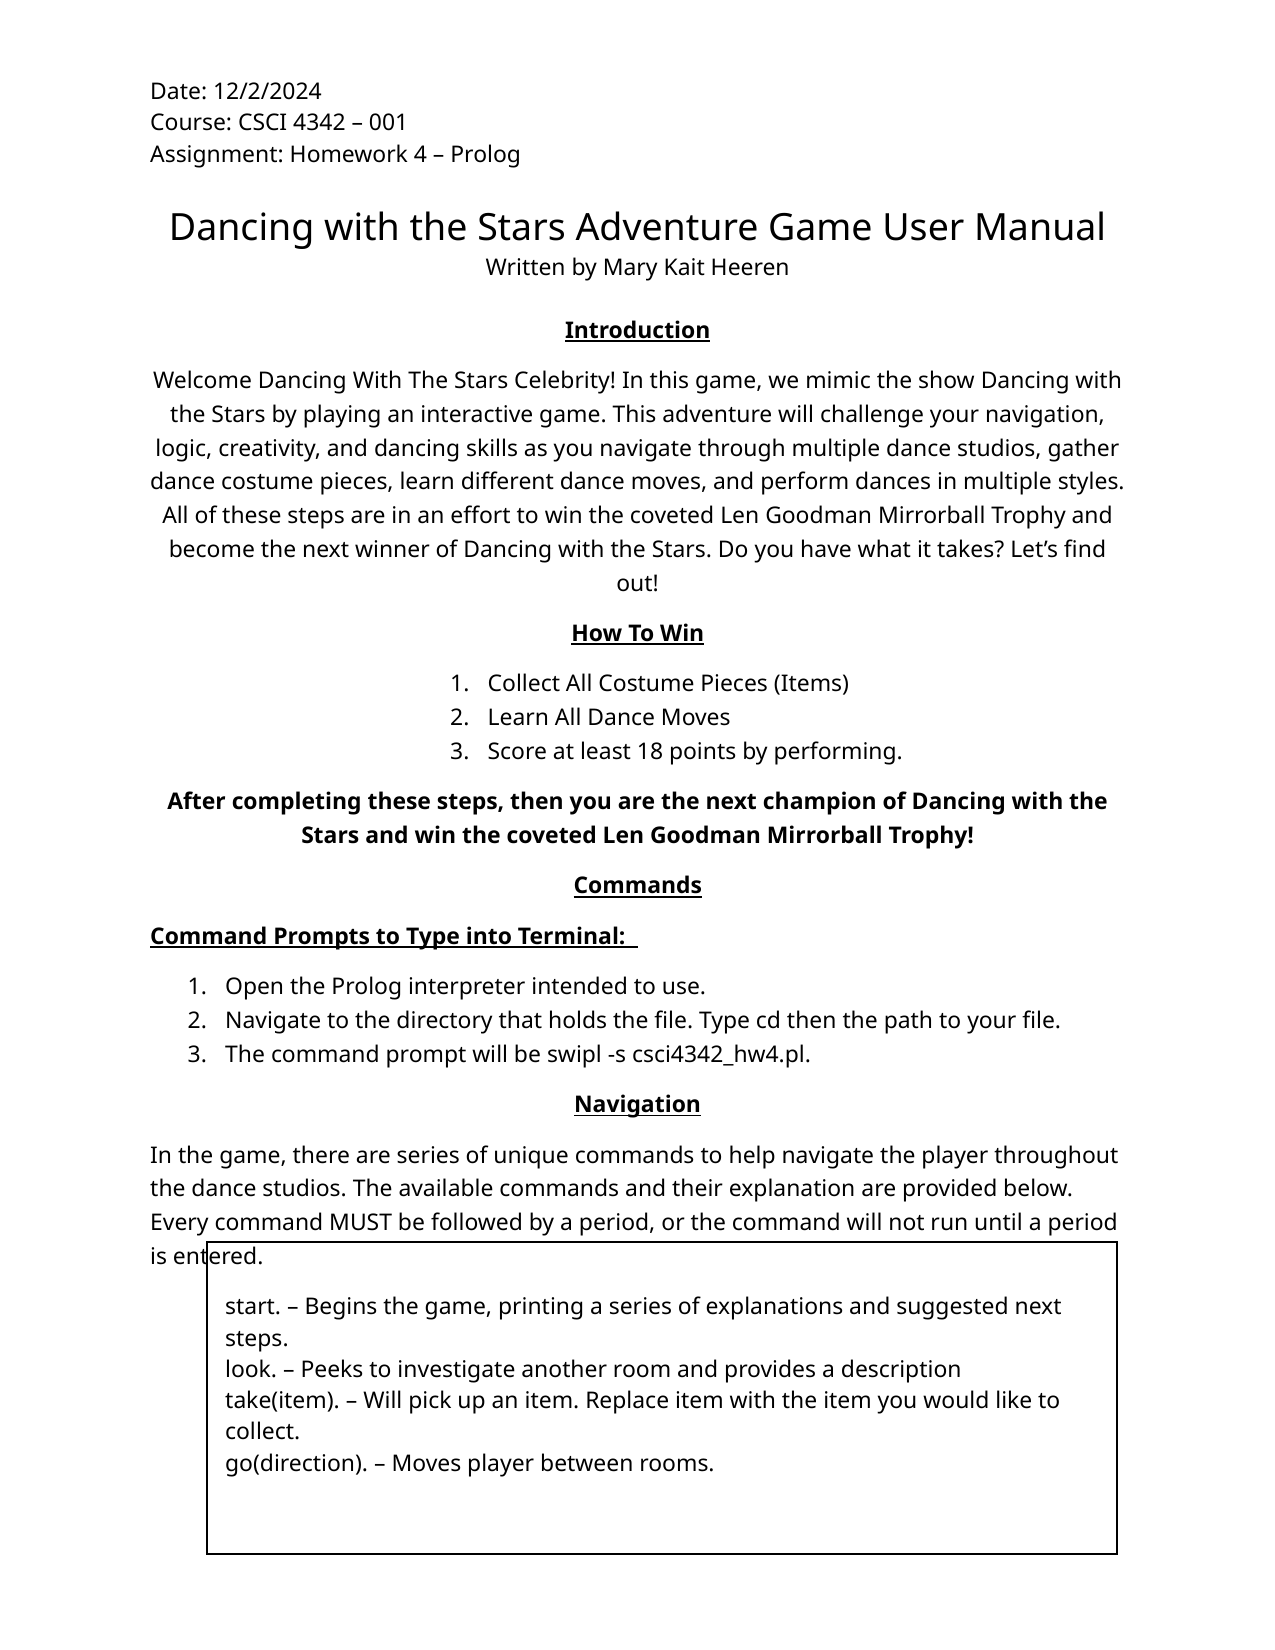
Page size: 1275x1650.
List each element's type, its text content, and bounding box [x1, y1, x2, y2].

text start. – Begins the game, printing a series of explanations and suggested next steps. [225, 1290, 1116, 1353]
text Welcome Dancing With The Stars Celebrity! In this game, we mimic the show Dancing with the Stars by playing an interactive game. This adventure will challenge your navigation, logic, creativity, and dancing skills as you navigate through multiple dance studios, gather dance costume pieces, learn different dance moves, and perform dances in multiple styles. All of these steps are in an effort to win the coveted Len Goodman Mirrorball Trophy and become the next winner of Dancing with the Stars. Do you have what it takes? Let’s find out! [150, 364, 1125, 598]
text look. – Peeks to investigate another room and provides a description [225, 1353, 1116, 1384]
text In the game, there are series of unique commands to help navigate the player throughout the dance studios. The available commands and their explanation are provided below. Every command MUST be followed by a period, or the command will not run until a period is entered. [150, 1138, 1125, 1271]
text Navigation [150, 1088, 1125, 1119]
text take(item). – Will pick up an item. Replace item with the item you would like to collect. [225, 1384, 1116, 1446]
list Score at least 18 points by performing. [450, 735, 1125, 766]
list Open the Prolog interpreter intended to use. [187, 970, 1125, 1001]
text Dancing with the Stars Adventure Game User Manual [150, 200, 1125, 251]
text How To Win [150, 617, 1125, 648]
text Introduction [150, 313, 1125, 345]
list Learn All Dance Moves [450, 701, 1125, 732]
text Commands [150, 869, 1125, 901]
list Navigate to the directory that holds the file. Type cd then the path to your file. [187, 1004, 1125, 1035]
text Command Prompts to Type into Terminal: [150, 920, 1125, 951]
list Collect All Costume Pieces (Items) [450, 667, 1125, 698]
list The command prompt will be swipl -s csci4342_hw4.pl. [187, 1038, 1125, 1069]
text After completing these steps, then you are the next champion of Dancing with the Stars and win the coveted Len Goodman Mirrorball Trophy! [150, 785, 1125, 850]
text go(direction). – Moves player between rooms. [225, 1446, 1116, 1478]
text Written by Mary Kait Heeren [150, 251, 1125, 282]
